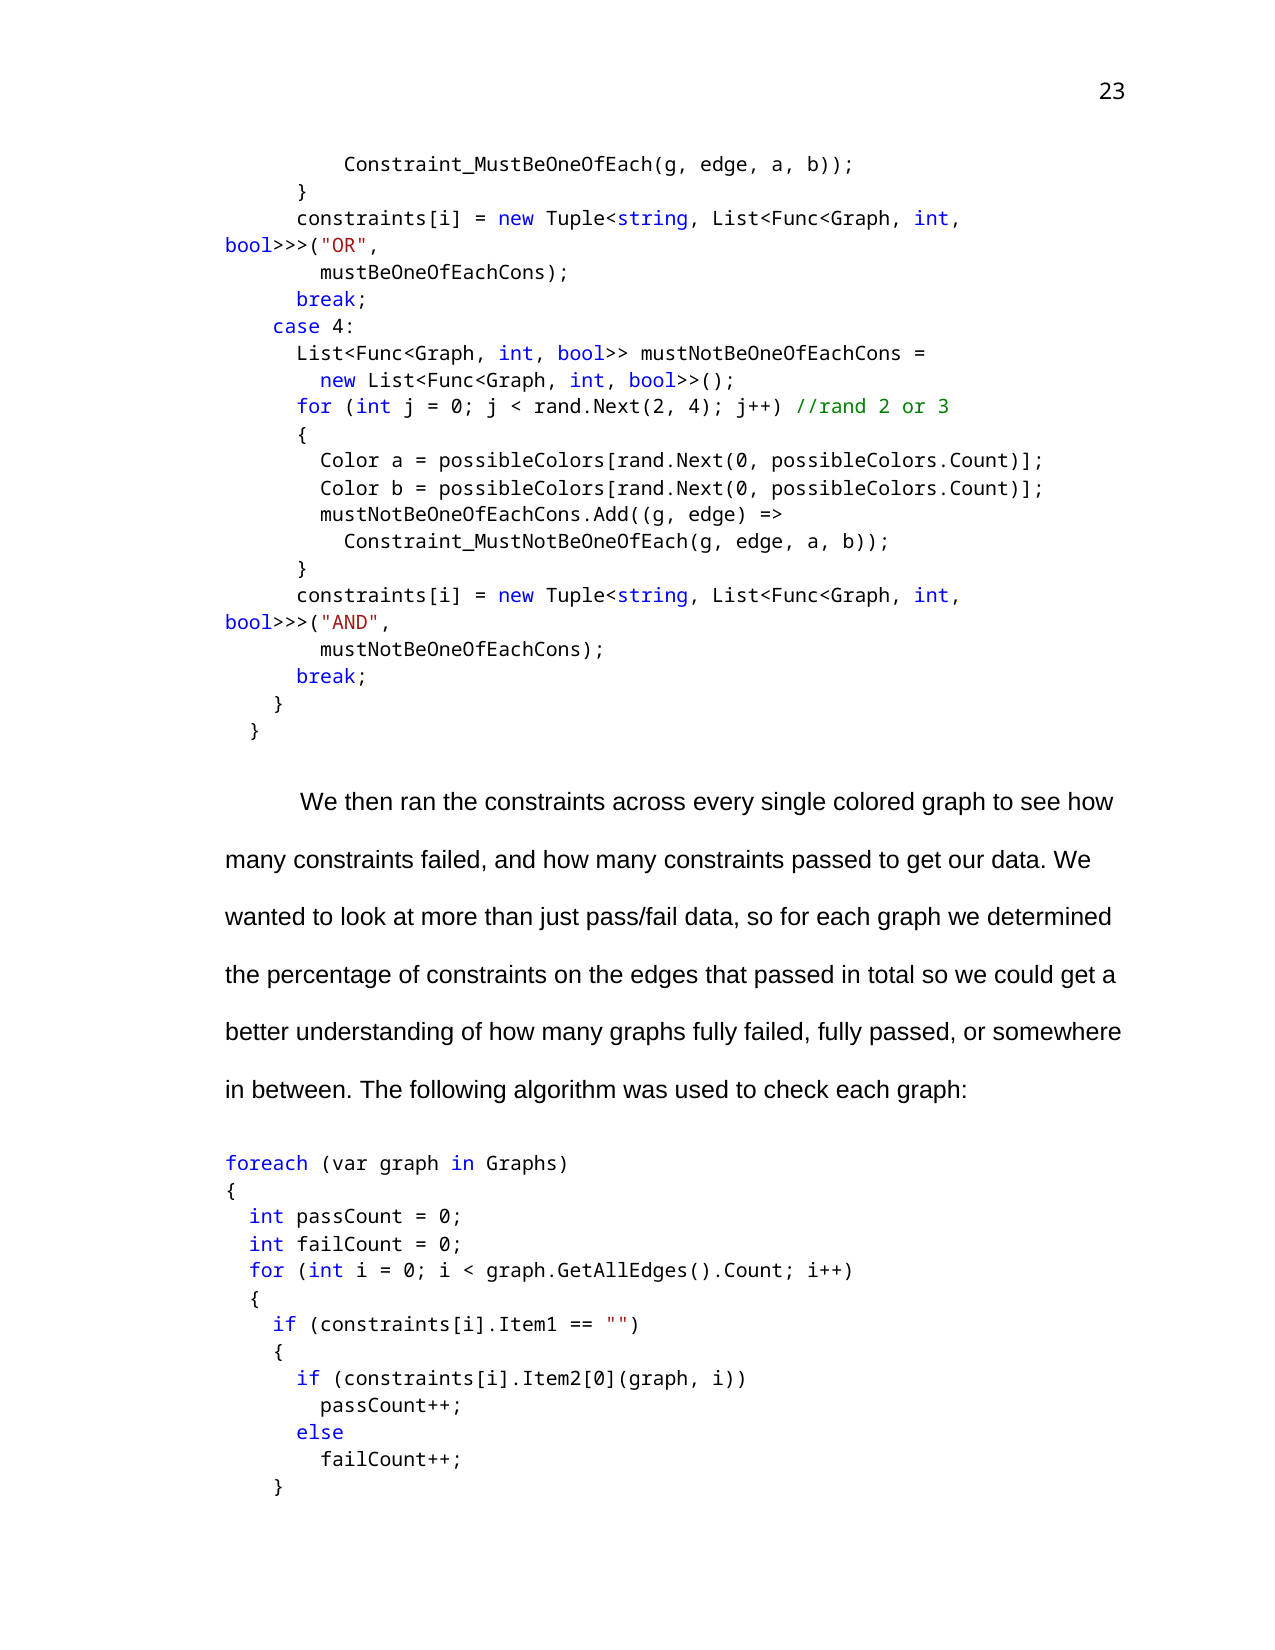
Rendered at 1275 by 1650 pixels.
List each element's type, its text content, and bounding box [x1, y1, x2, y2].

text int passCount = 0; [225, 1203, 1125, 1230]
text List<Func<Graph, int, bool>> mustNotBeOneOfEachCons = [225, 339, 1125, 366]
text break; [225, 285, 1125, 312]
text new List<Func<Graph, int, bool>>(); [225, 366, 1125, 393]
text } [225, 1473, 1125, 1499]
text mustNotBeOneOfEachCons); [225, 636, 1125, 663]
text passCount++; [225, 1392, 1125, 1419]
text if (constraints[i].Item2[0](graph, i)) [225, 1365, 1125, 1392]
text else [225, 1419, 1125, 1446]
text { [225, 1338, 1125, 1365]
text { [225, 1176, 1125, 1203]
text failCount++; [225, 1446, 1125, 1473]
text { [225, 1284, 1125, 1311]
text break; [225, 663, 1125, 689]
text } [225, 555, 1125, 582]
text Color a = possibleColors[rand.Next(0, possibleColors.Count)]; [225, 447, 1125, 474]
text Constraint_MustNotBeOneOfEach(g, edge, a, b)); [225, 528, 1125, 555]
text for (int j = 0; j < rand.Next(2, 4); j++) //rand 2 or 3 [225, 393, 1125, 420]
text if (constraints[i].Item1 == "") [225, 1311, 1125, 1338]
text { [225, 420, 1125, 447]
text Constraint_MustBeOneOfEach(g, edge, a, b)); [225, 150, 1125, 177]
text constraints[i] = new Tuple<string, List<Func<Graph, int, bool>>>("AND", [225, 582, 1125, 636]
text mustBeOneOfEachCons); [225, 258, 1125, 285]
text constraints[i] = new Tuple<string, List<Func<Graph, int, bool>>>("OR", [225, 204, 1125, 258]
text } [225, 717, 1125, 743]
text foreach (var graph in Graphs) [225, 1149, 1125, 1176]
text We then ran the constraints across every single colored graph to see how many constraints failed, and how many constraints passed to get our data. We wanted to look at more than just pass/fail data, so for each graph we determined the percentage of constraints on the edges that passed in total so we could get a better understanding of how many graphs fully failed, fully passed, or somewhere in between. The following algorithm was used to check each graph: [225, 787, 1125, 1103]
text case 4: [225, 312, 1125, 339]
text int failCount = 0; [225, 1230, 1125, 1257]
text for (int i = 0; i < graph.GetAllEdges().Count; i++) [225, 1257, 1125, 1284]
text mustNotBeOneOfEachCons.Add((g, edge) => [225, 501, 1125, 528]
text } [225, 689, 1125, 717]
text } [225, 177, 1125, 204]
text Color b = possibleColors[rand.Next(0, possibleColors.Count)]; [225, 474, 1125, 501]
